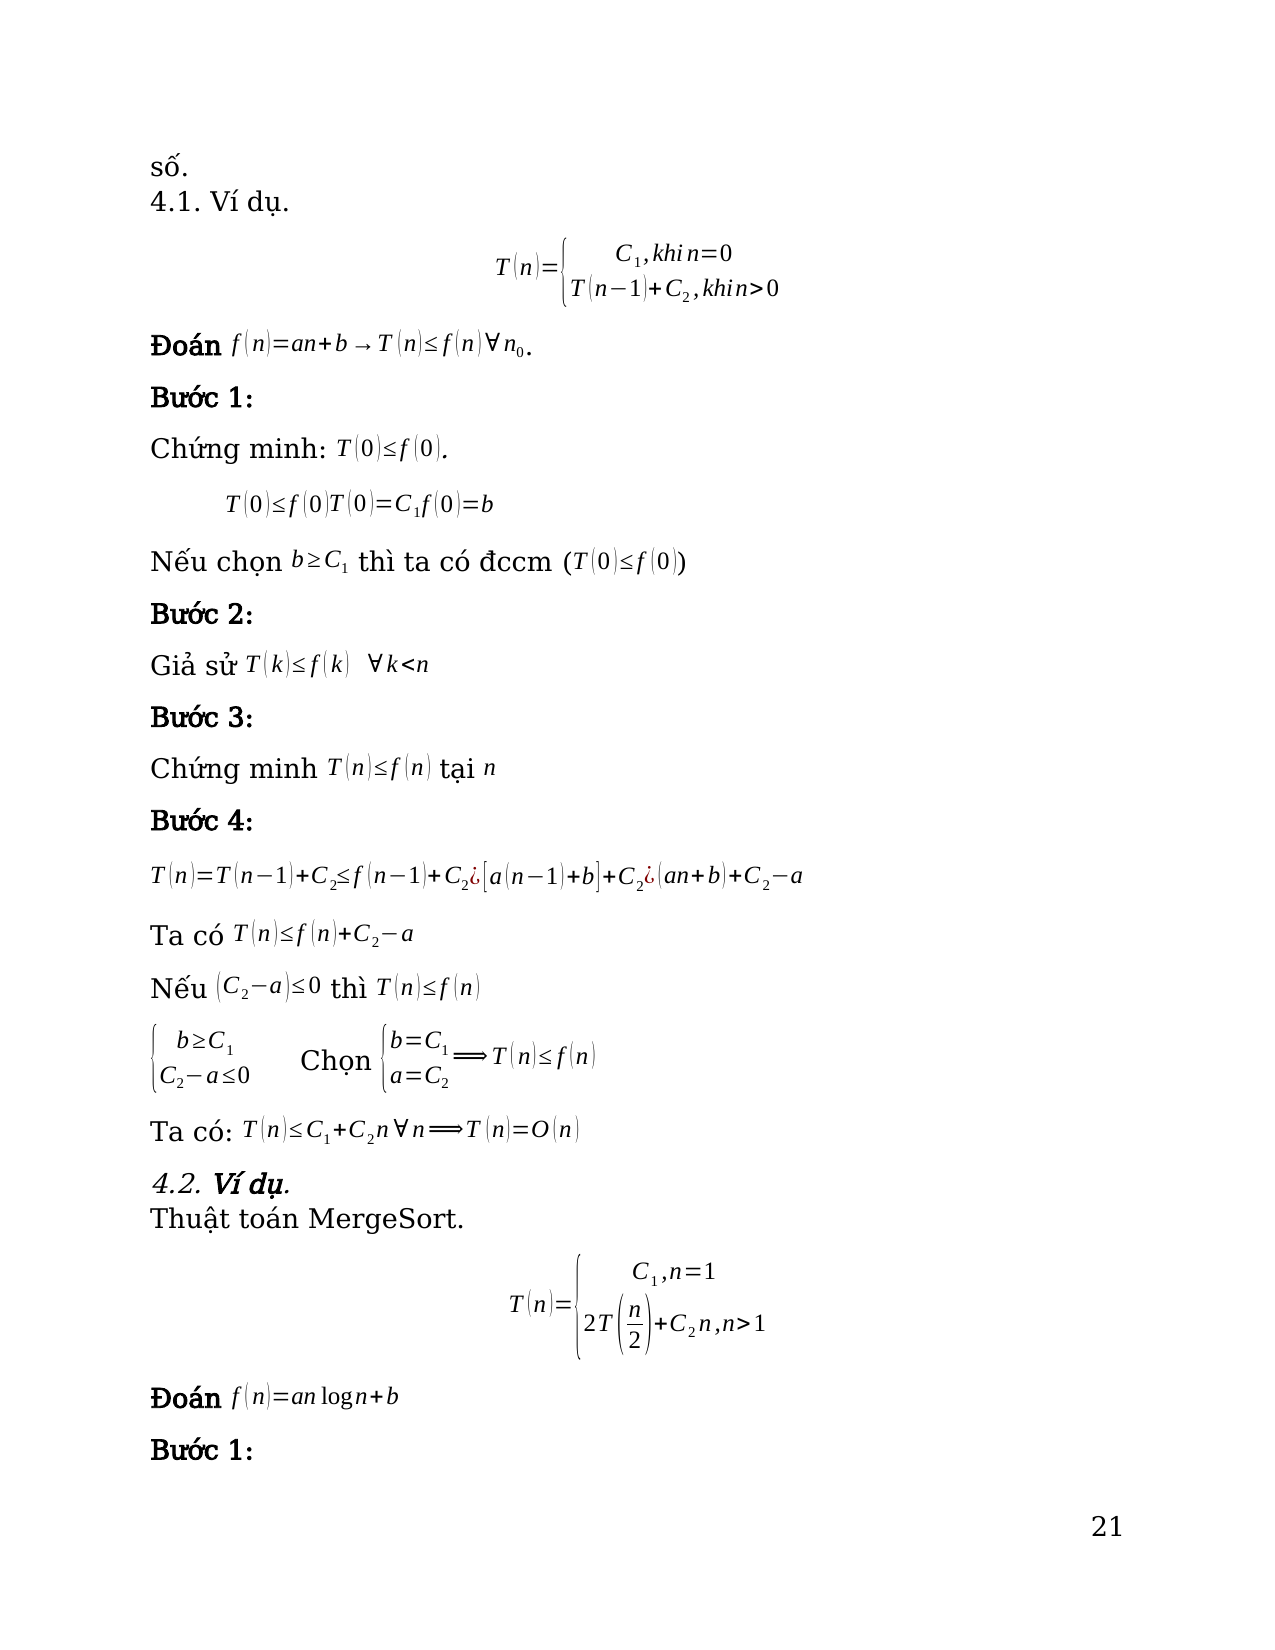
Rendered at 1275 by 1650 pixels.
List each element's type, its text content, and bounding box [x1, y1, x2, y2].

text Nếu thì [150, 970, 1125, 1005]
text Ta có [150, 918, 1125, 951]
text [150, 150, 1125, 217]
text Giả sử [150, 648, 1125, 681]
text Đoán . [150, 328, 1125, 361]
text Bước 1: [150, 380, 1125, 412]
text Bước 4: [150, 803, 1125, 836]
text Ta có: [150, 1114, 1125, 1147]
text Nếu chọn thì ta có đccm () [150, 545, 1125, 577]
text Thuật toán MergeSort. [150, 1201, 1125, 1234]
text Bước 1: [150, 1432, 1125, 1465]
subtitle 4.2. Ví dụ. [150, 1166, 1125, 1199]
text Chứng minh: . [150, 432, 1125, 464]
text Chứng minh tại [150, 751, 1125, 784]
text Bước 2: [150, 596, 1125, 629]
text Bước 3: [150, 700, 1125, 732]
text Đoán [150, 1381, 1125, 1413]
text Chọn [150, 1024, 1125, 1095]
